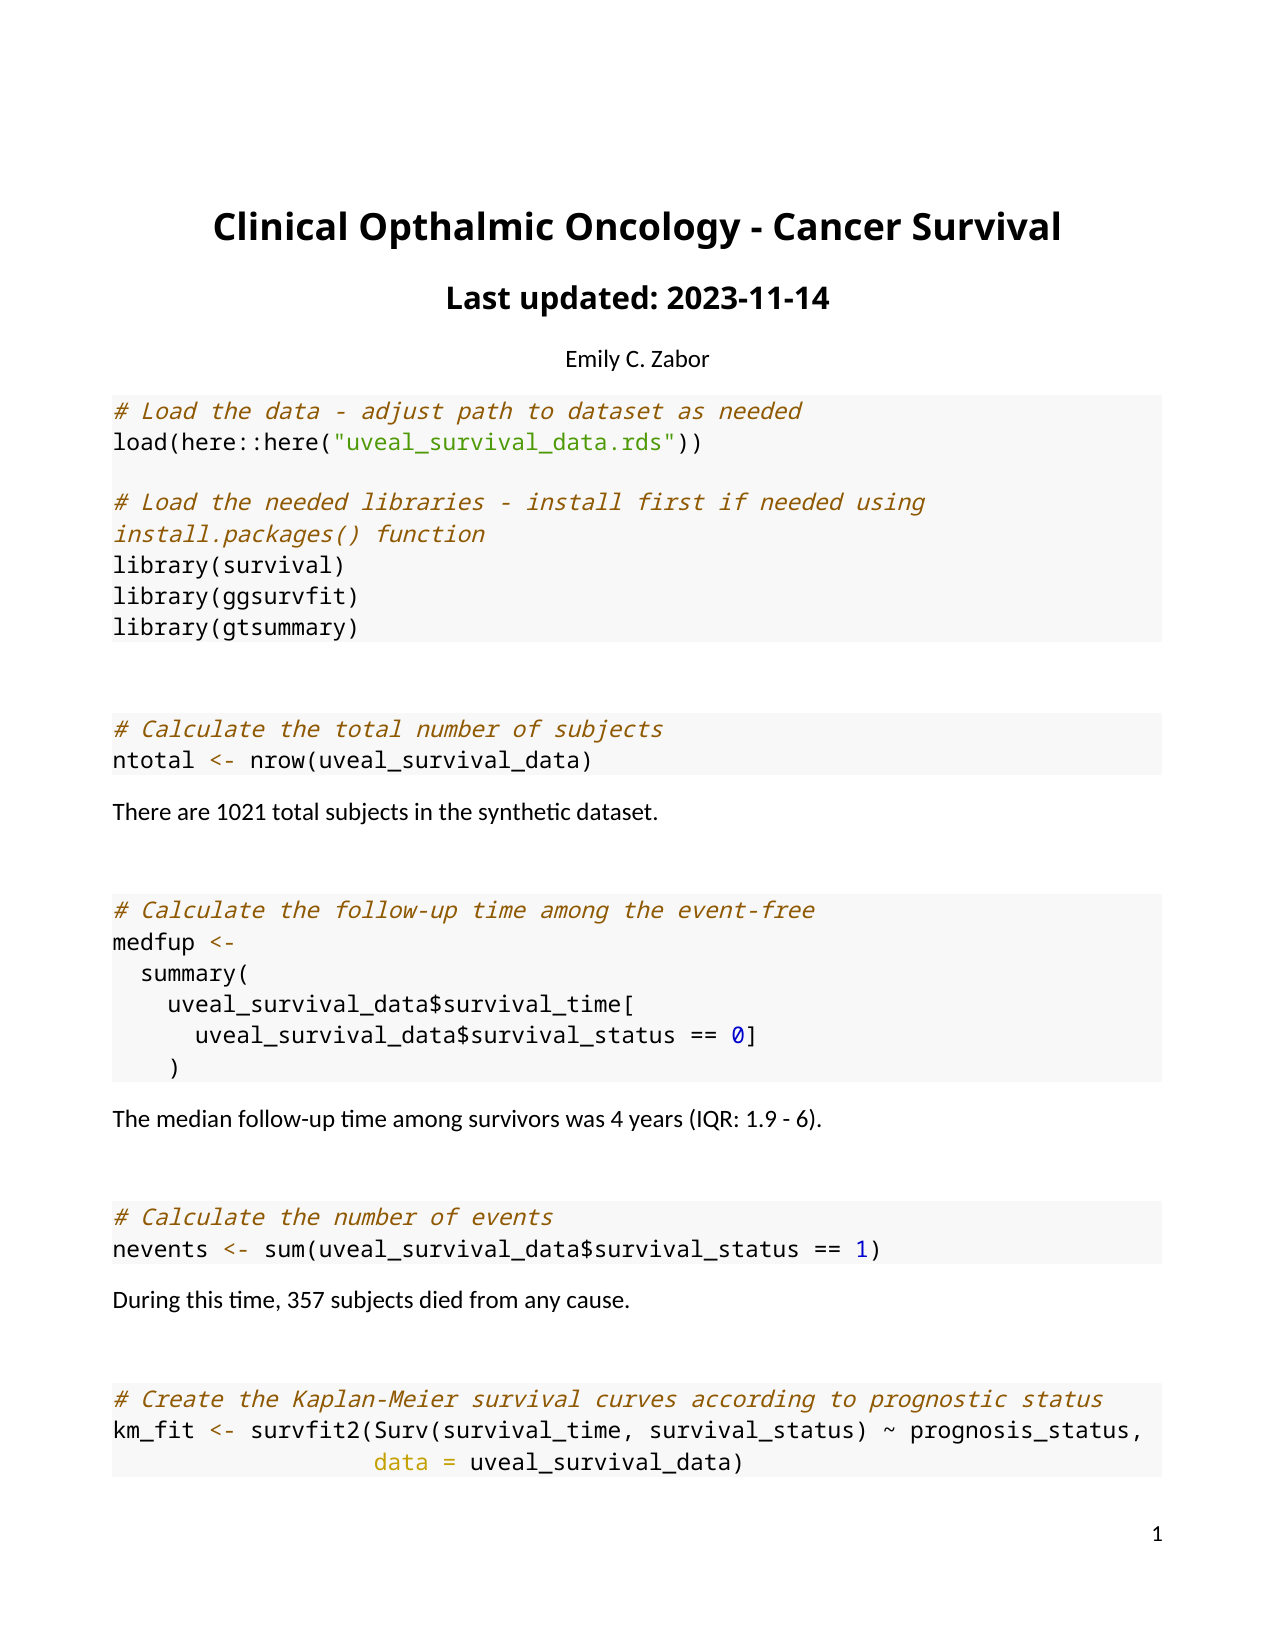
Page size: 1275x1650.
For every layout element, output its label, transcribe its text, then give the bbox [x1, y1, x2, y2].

text # Load the data - adjust path to dataset as needed load(here::here("uveal_survival_data.rds")) # Load the needed libraries - install first if needed using install.packages() function library(survival) library(ggsurvfit) library(gtsummary) [112, 395, 1162, 642]
text The median follow-up time among survivors was 4 years (IQR: 1.9 - 6). [112, 1103, 1162, 1133]
text # Calculate the total number of subjects ntotal <- nrow(uveal_survival_data) [594, 713, 1162, 775]
text # Calculate the number of events nevents <- sum(uveal_survival_data$survival_status == 1) [552, 1201, 1162, 1264]
text During this time, 357 subjects died from any cause. [112, 1285, 1162, 1315]
title Clinical Opthalmic Oncology - Cancer Survival [112, 200, 1162, 251]
text # Calculate the follow-up time among the event-free medfup <- summary( uveal_survival_data$survival_time[ uveal_survival_data$survival_status == 0] ) [112, 894, 1162, 1082]
text # Create the Kaplan-Meier survival curves according to prognostic status km_fit <- survfit2(Surv(survival_time, survival_status) ~ prognosis_status, data = uveal_survival_data) [112, 1383, 1162, 1477]
text Emily C. Zabor [112, 344, 1162, 374]
subtitle Last updated: 2023-11-14 [112, 276, 1162, 319]
text There are 1021 total subjects in the synthetic dataset. [112, 796, 1162, 826]
